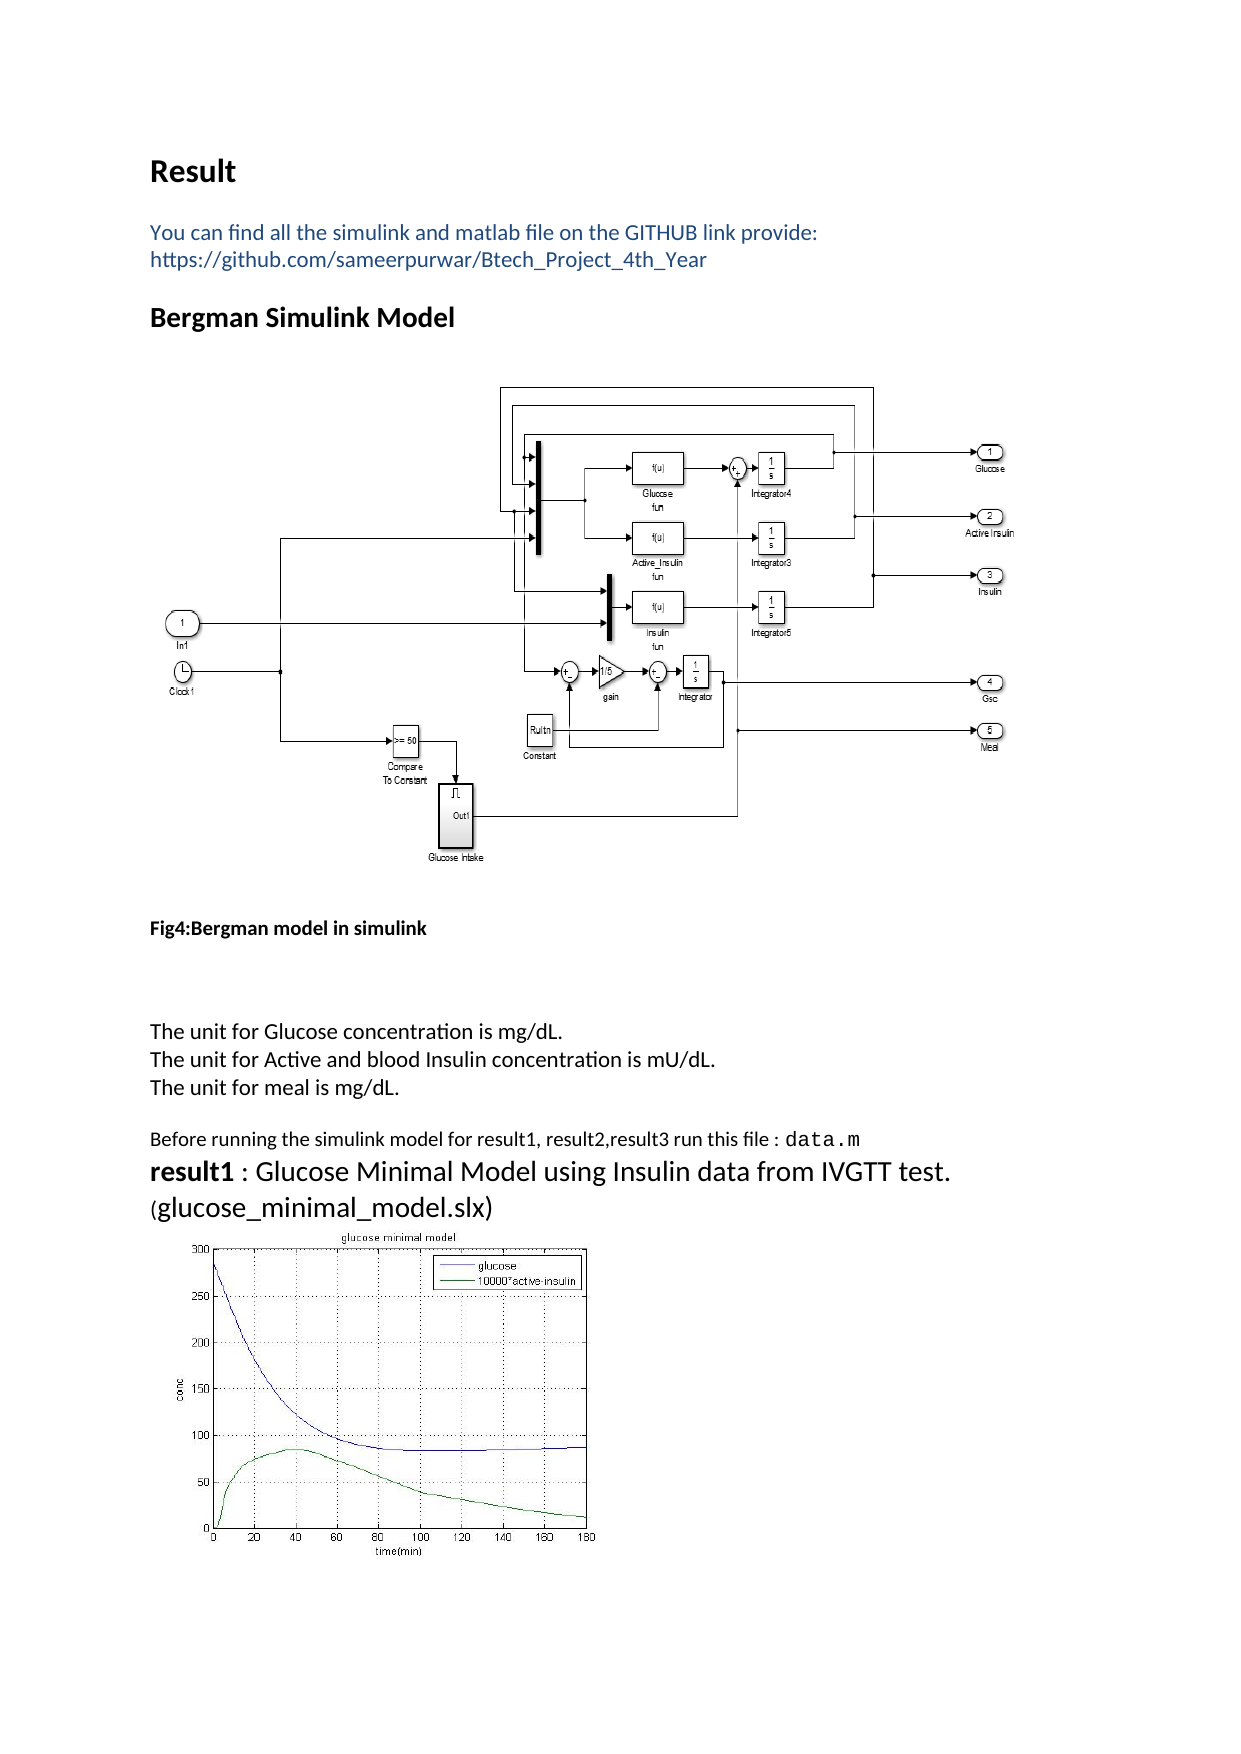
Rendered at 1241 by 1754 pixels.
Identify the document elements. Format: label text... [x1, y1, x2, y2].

text The unit for meal is mg/dL. [150, 1073, 1090, 1101]
text Fig4:Bergman model in simulink [150, 915, 1090, 941]
text You can find all the simulink and matlab file on the GITHUB link provide: [150, 218, 1090, 246]
text Before running the simulink model for result1, result2,result3 run this file : data.m [150, 1127, 1090, 1153]
text The unit for Glucose concentration is mg/dL. [150, 1017, 1090, 1045]
text The unit for Active and blood Insulin concentration is mU/dL. [150, 1045, 1090, 1073]
text Result [150, 150, 1090, 191]
picture [150, 1224, 621, 1556]
text https://github.com/sameerpurwar/Btech_Project_4th_Year [150, 246, 1090, 274]
text Bergman Simulink Model [150, 299, 1090, 335]
picture [150, 370, 1029, 916]
text result1 : Glucose Minimal Model using Insulin data from IVGTT test. (glucose_minimal_model.slx) [150, 1153, 1090, 1224]
